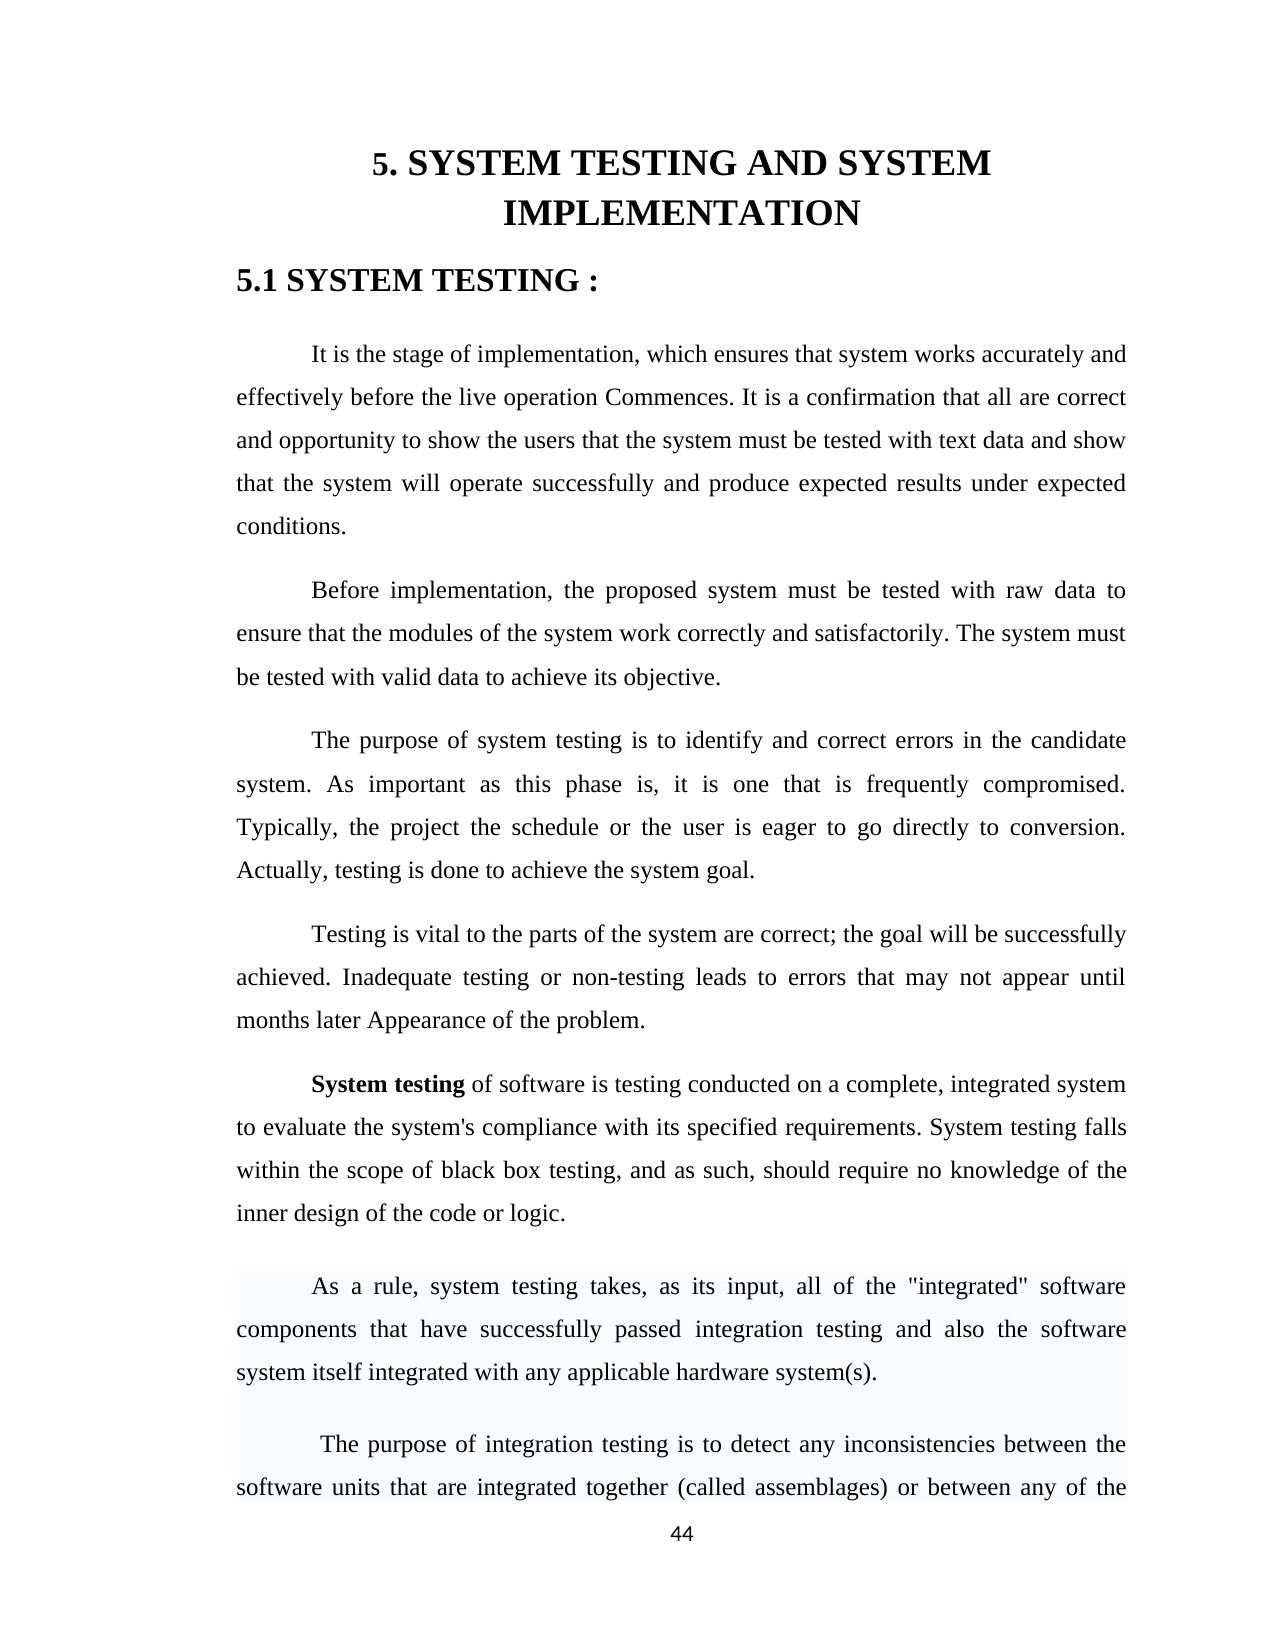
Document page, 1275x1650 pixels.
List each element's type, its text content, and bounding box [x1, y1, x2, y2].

text Before implementation, the proposed system must be tested with raw data to ensure that the modules of the system work correctly and satisfactorily. The system must be tested with valid data to achieve its objective. [236, 575, 1127, 690]
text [236, 1429, 1127, 1501]
text 5.1 SYSTEM TESTING : [236, 261, 1127, 299]
text Testing is vital to the parts of the system are correct; the goal will be successfully achieved. Inadequate testing or non-testing leads to errors that may not appear until months later Appearance of the problem. [236, 919, 1127, 1034]
text 5. SYSTEM TESTING AND SYSTEM IMPLEMENTATION [236, 141, 1127, 233]
text The purpose of system testing is to identify and correct errors in the candidate system. As important as this phase is, it is one that is frequently compromised. Typically, the project the schedule or the user is eager to go directly to conversion. Actually, testing is done to achieve the system goal. [236, 726, 1127, 884]
text It is the stage of implementation, which ensures that system works accurately and effectively before the live operation Commences. It is a confirmation that all are correct and opportunity to show the users that the system must be tested with text data and show that the system will operate successfully and produce expected results under expected conditions. [236, 339, 1127, 540]
text System testing of software is testing conducted on a complete, integrated system to evaluate the system's compliance with its specified requirements. System testing falls within the scope of black box testing, and as such, should require no knowledge of the inner design of the code or logic. [236, 1069, 1127, 1227]
text As a rule, system testing takes, as its input, all of the "integrated" software components that have successfully passed integration testing and also the software system itself integrated with any applicable hardware system(s). [236, 1271, 1127, 1386]
